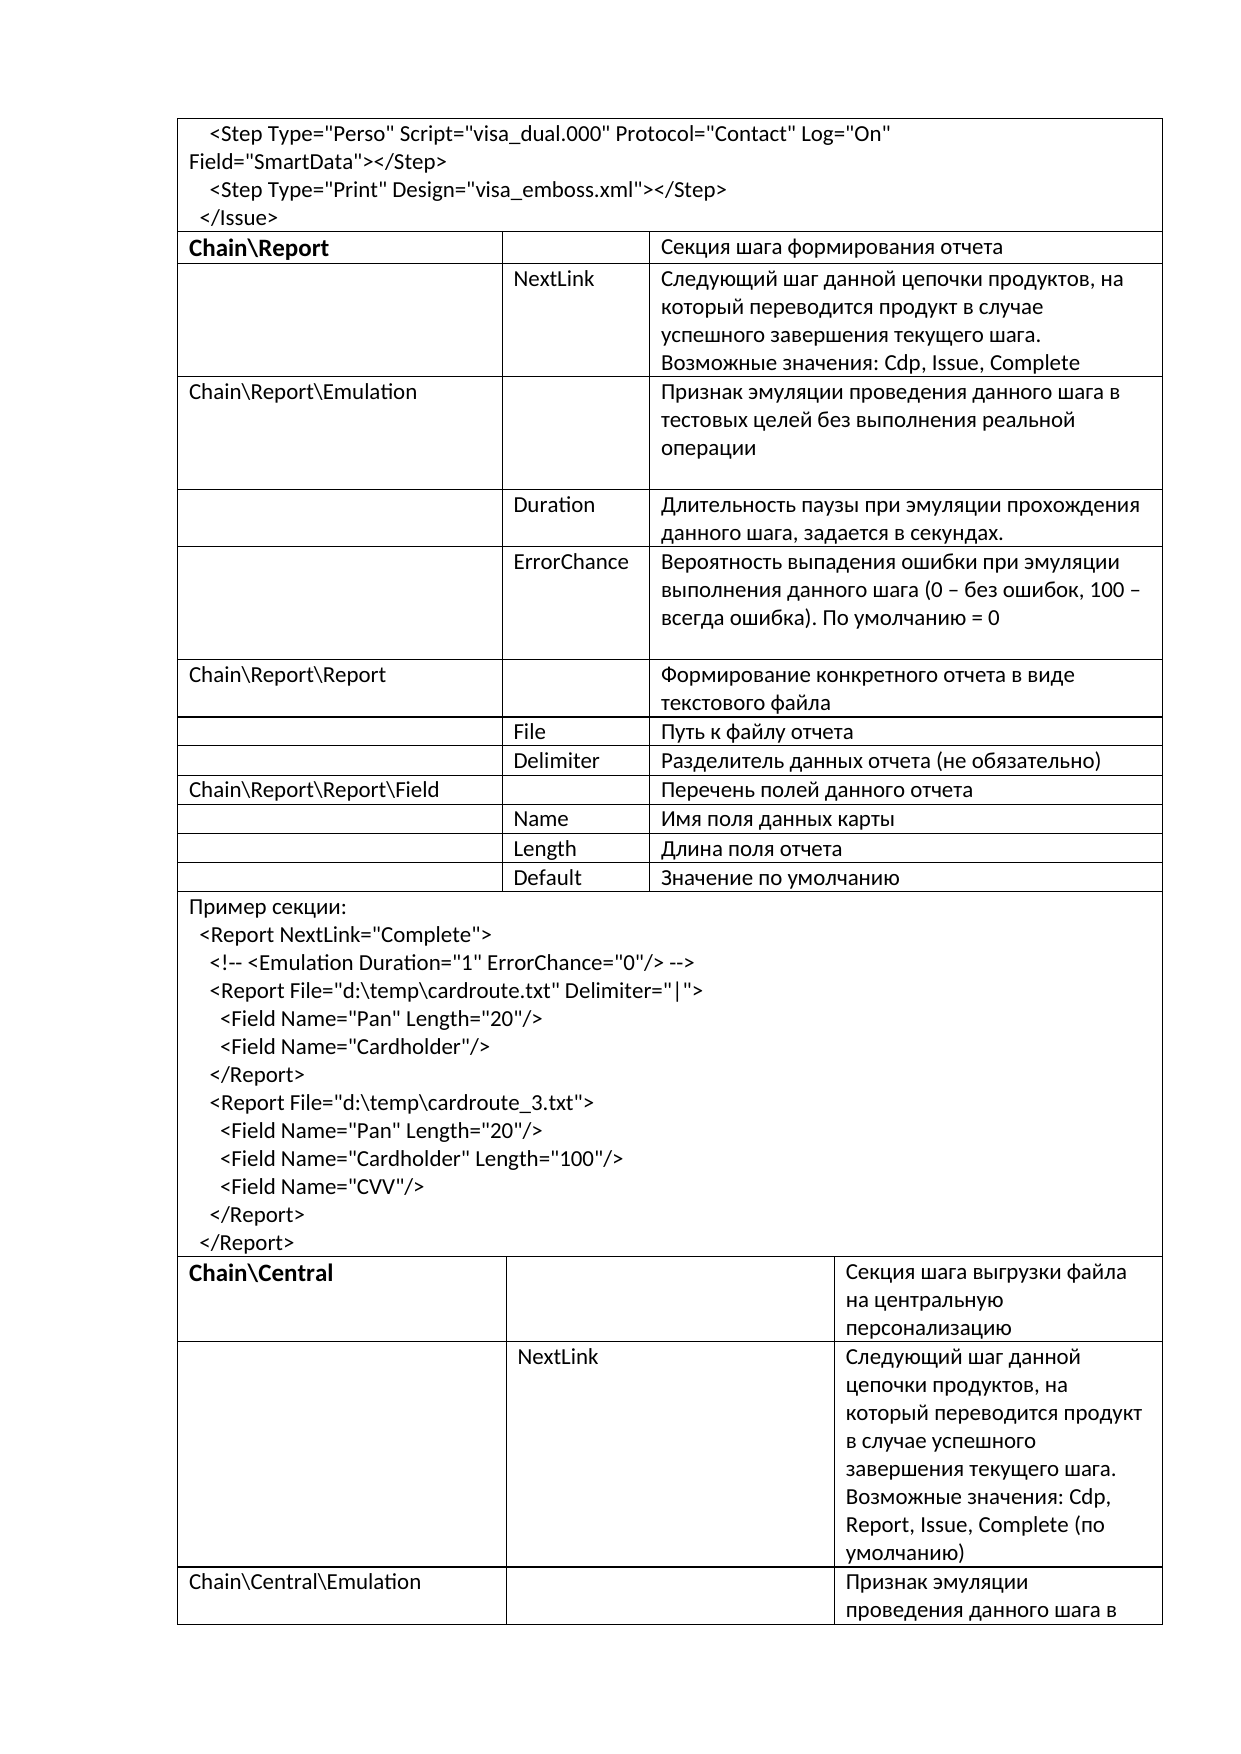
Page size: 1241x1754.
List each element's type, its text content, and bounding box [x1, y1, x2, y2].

table_cell Вероятность выпадения ошибки при эмуляции выполнения данного шага (0 – без ошибок, 100 – всегда ошибка). По умолчанию = 0 [650, 547, 1162, 659]
table_cell Признак эмуляции проведения данного шага в тестовых целей без выполнения реальной операции [650, 377, 1162, 489]
table_cell Длительность паузы при эмуляции прохождения данного шага, задается в секундах. [650, 490, 1162, 546]
table_cell Перечень полей данного отчета [650, 776, 1162, 803]
table_cell Секция шага выгрузки файла на центральную персонализацию [835, 1257, 1162, 1341]
table_cell [178, 264, 502, 376]
table_cell [178, 490, 502, 546]
table_cell Chain\Report\Report [178, 660, 502, 716]
table_cell Путь к файлу отчета [650, 718, 1162, 745]
table_cell Секция шага формирования отчета [650, 232, 1162, 263]
table_cell Chain\Report\Emulation [178, 377, 502, 489]
table_cell NextLink [503, 264, 649, 376]
table_cell Формирование конкретного отчета в виде текстового файла [650, 660, 1162, 716]
table_cell [178, 805, 502, 833]
table_cell Name [503, 805, 649, 833]
table_cell File [503, 718, 649, 745]
table_cell Значение по умолчанию [650, 863, 1162, 891]
table_cell Default [503, 863, 649, 891]
table_cell [503, 377, 649, 489]
table_cell Delimiter [503, 746, 649, 774]
table_cell Признак эмуляции проведения данного шага в тестовых целей без выполнения реальной операции [835, 1568, 1162, 1623]
table_cell [507, 1568, 834, 1623]
table_cell [503, 232, 649, 263]
table_cell Длина поля отчета [650, 834, 1162, 862]
table_cell Chain\Central\Emulation [178, 1568, 506, 1623]
table_cell Length [503, 834, 649, 862]
table_cell Разделитель данных отчета (не обязательно) [650, 746, 1162, 774]
table_cell [178, 1342, 506, 1566]
table_cell Chain\Report\Report\Field [178, 776, 502, 803]
table_cell [503, 776, 649, 803]
table_cell [178, 863, 502, 891]
table_cell Пример секции: <Report NextLink="Complete"> <!-- <Emulation Duration="1" ErrorChance="0"/> --> <Report File="d:\temp\cardroute.txt" Delimiter="|"> <Field Name="Pan" Length="20"/> <Field Name="Cardholder"/> </Report> <Report File="d:\temp\cardroute_3.txt"> <Field Name="Pan" Length="20"/> <Field Name="Cardholder" Length="100"/> <Field Name="CVV"/> </Report> </Report> [178, 892, 1162, 1256]
table_cell Chain\Report [178, 232, 502, 263]
table_cell ErrorChance [503, 547, 649, 659]
table_cell NextLink [507, 1342, 834, 1566]
table_cell Имя поля данных карты [650, 805, 1162, 833]
table_cell Duration [503, 490, 649, 546]
table_cell [178, 746, 502, 774]
table_cell Chain\Central [178, 1257, 506, 1341]
table_cell [178, 547, 502, 659]
table_cell [178, 834, 502, 862]
table_cell [507, 1257, 834, 1341]
table_cell [178, 718, 502, 745]
table_cell Следующий шаг данной цепочки продуктов, на который переводится продукт в случае успешного завершения текущего шага. Возможные значения: Cdp, Report, Issue, Complete (по умолчанию) [835, 1342, 1162, 1566]
table_cell [503, 660, 649, 716]
